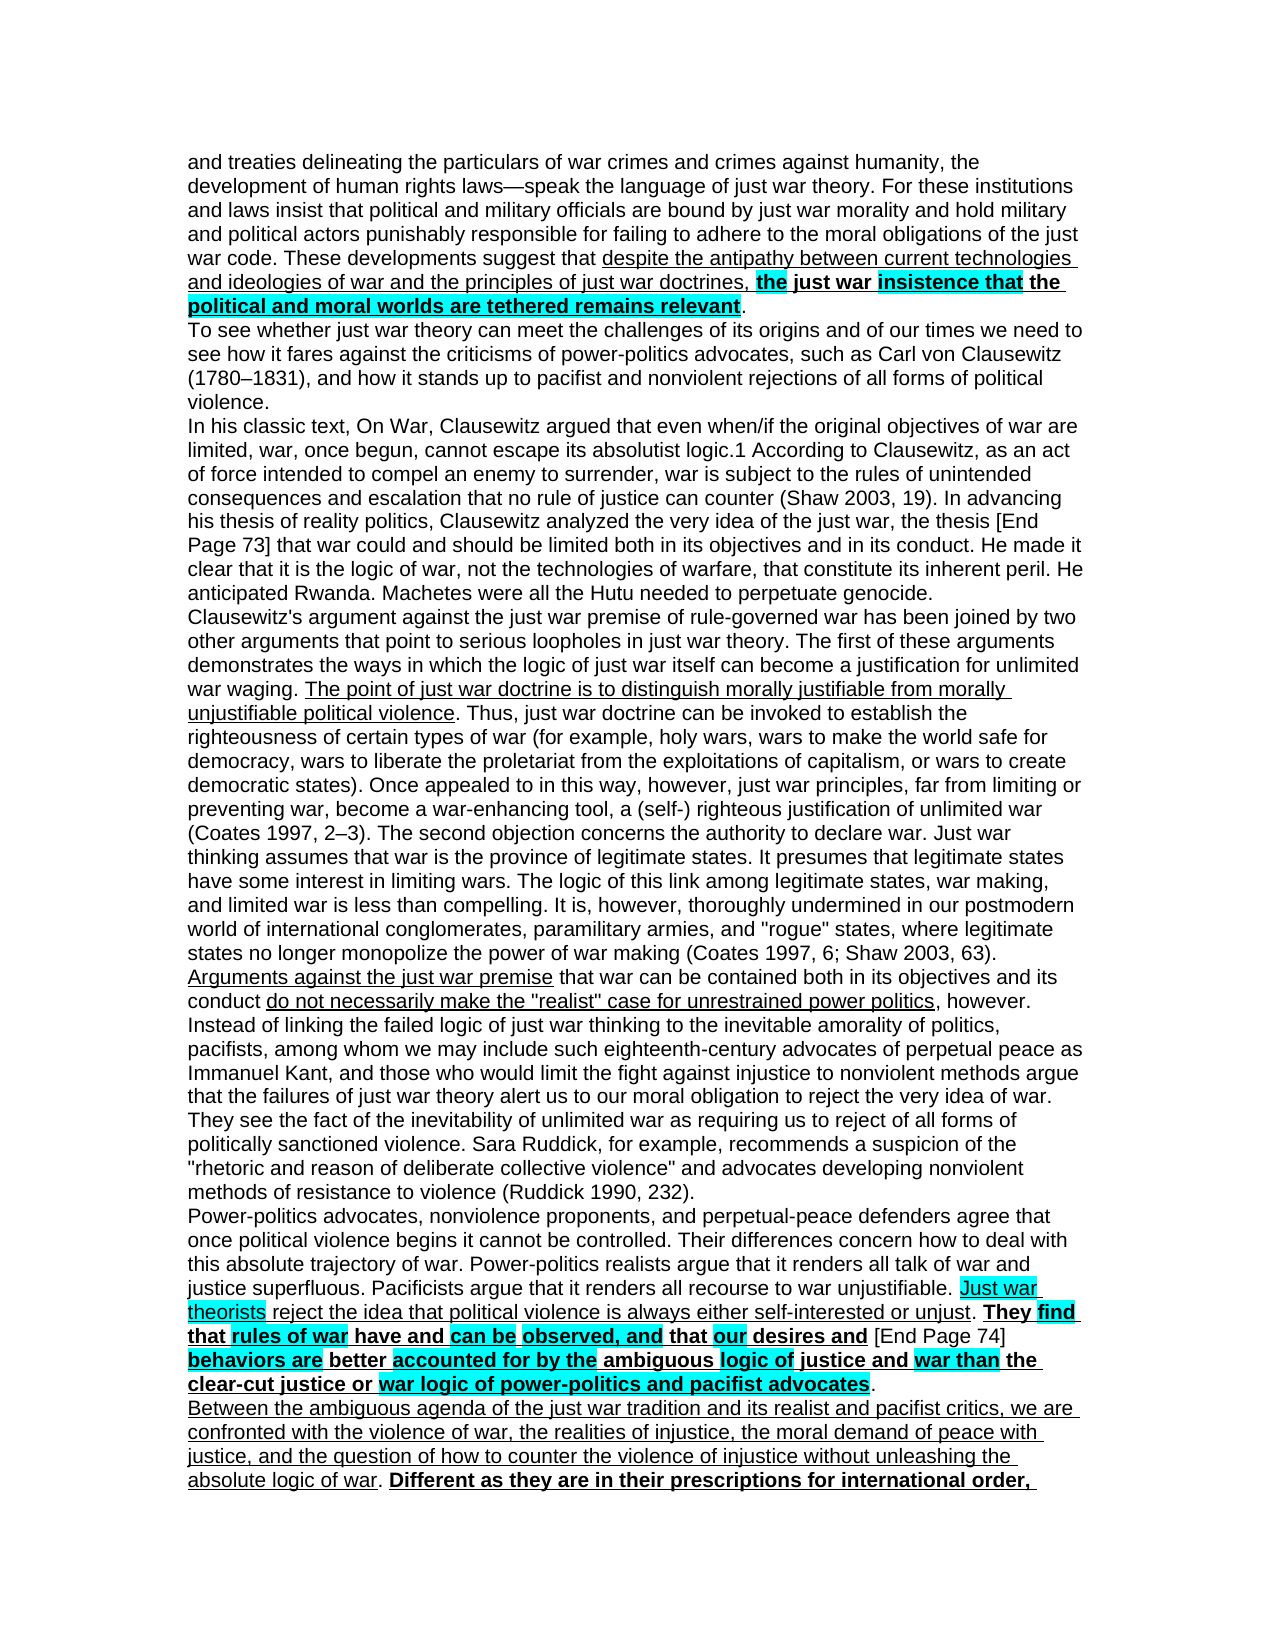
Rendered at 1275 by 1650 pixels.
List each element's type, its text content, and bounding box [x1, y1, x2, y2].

text In his classic text, On War, Clausewitz argued that even when/if the original objectives of war are limited, war, once begun, cannot escape its absolutist logic.1 According to Clausewitz, as an act of force intended to compel an enemy to surrender, war is subject to the rules of unintended consequences and escalation that no rule of justice can counter (Shaw 2003, 19). In advancing his thesis of reality politics, Clausewitz analyzed the very idea of the just war, the thesis [End Page 73] that war could and should be limited both in its objectives and in its conduct. He made it clear that it is the logic of war, not the technologies of warfare, that constitute its inherent peril. He anticipated Rwanda. Machetes were all the Hutu needed to perpetuate genocide. [187, 413, 1087, 605]
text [187, 150, 1087, 318]
text Clausewitz's argument against the just war premise of rule-governed war has been joined by two other arguments that point to serious loopholes in just war theory. The first of these arguments demonstrates the ways in which the logic of just war itself can become a justification for unlimited war waging. The point of just war doctrine is to distinguish morally justifiable from morally unjustifiable political violence. Thus, just war doctrine can be invoked to establish the righteousness of certain types of war (for example, holy wars, wars to make the world safe for democracy, wars to liberate the proletariat from the exploitations of capitalism, or wars to create democratic states). Once appealed to in this way, however, just war principles, far from limiting or preventing war, become a war-enhancing tool, a (self-) righteous justification of unlimited war (Coates 1997, 2–3). The second objection concerns the authority to declare war. Just war thinking assumes that war is the province of legitimate states. It presumes that legitimate states have some interest in limiting wars. The logic of this link among legitimate states, war making, and limited war is less than compelling. It is, however, thoroughly undermined in our postmodern world of international conglomerates, paramilitary armies, and "rogue" states, where legitimate states no longer monopolize the power of war making (Coates 1997, 6; Shaw 2003, 63). [187, 605, 1087, 964]
text Power-politics advocates, nonviolence proponents, and perpetual-peace defenders agree that once political violence begins it cannot be controlled. Their differences concern how to deal with this absolute trajectory of war. Power-politics realists argue that it renders all talk of war and justice superfluous. Pacificists argue that it renders all recourse to war unjustifiable. Just war theorists reject the idea that political violence is always either self-interested or unjust. They find that rules of war have and can be observed, and that our desires and [End Page 74] behaviors are better accounted for by the ambiguous logic of justice and war than the clear-cut justice or war logic of power-politics and pacifist advocates. [187, 1204, 1087, 1396]
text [187, 1396, 1087, 1492]
text Arguments against the just war premise that war can be contained both in its objectives and its conduct do not necessarily make the "realist" case for unrestrained power politics, however. Instead of linking the failed logic of just war thinking to the inevitable amorality of politics, pacifists, among whom we may include such eighteenth-century advocates of perpetual peace as Immanuel Kant, and those who would limit the fight against injustice to nonviolent methods argue that the failures of just war theory alert us to our moral obligation to reject the very idea of war. They see the fact of the inevitability of unlimited war as requiring us to reject of all forms of politically sanctioned violence. Sara Ruddick, for example, recommends a suspicion of the "rhetoric and reason of deliberate collective violence" and advocates developing nonviolent methods of resistance to violence (Ruddick 1990, 232). [187, 964, 1087, 1204]
text To see whether just war theory can meet the challenges of its origins and of our times we need to see how it fares against the criticisms of power-politics advocates, such as Carl von Clausewitz (1780–1831), and how it stands up to pacifist and nonviolent rejections of all forms of political violence. [187, 318, 1087, 413]
